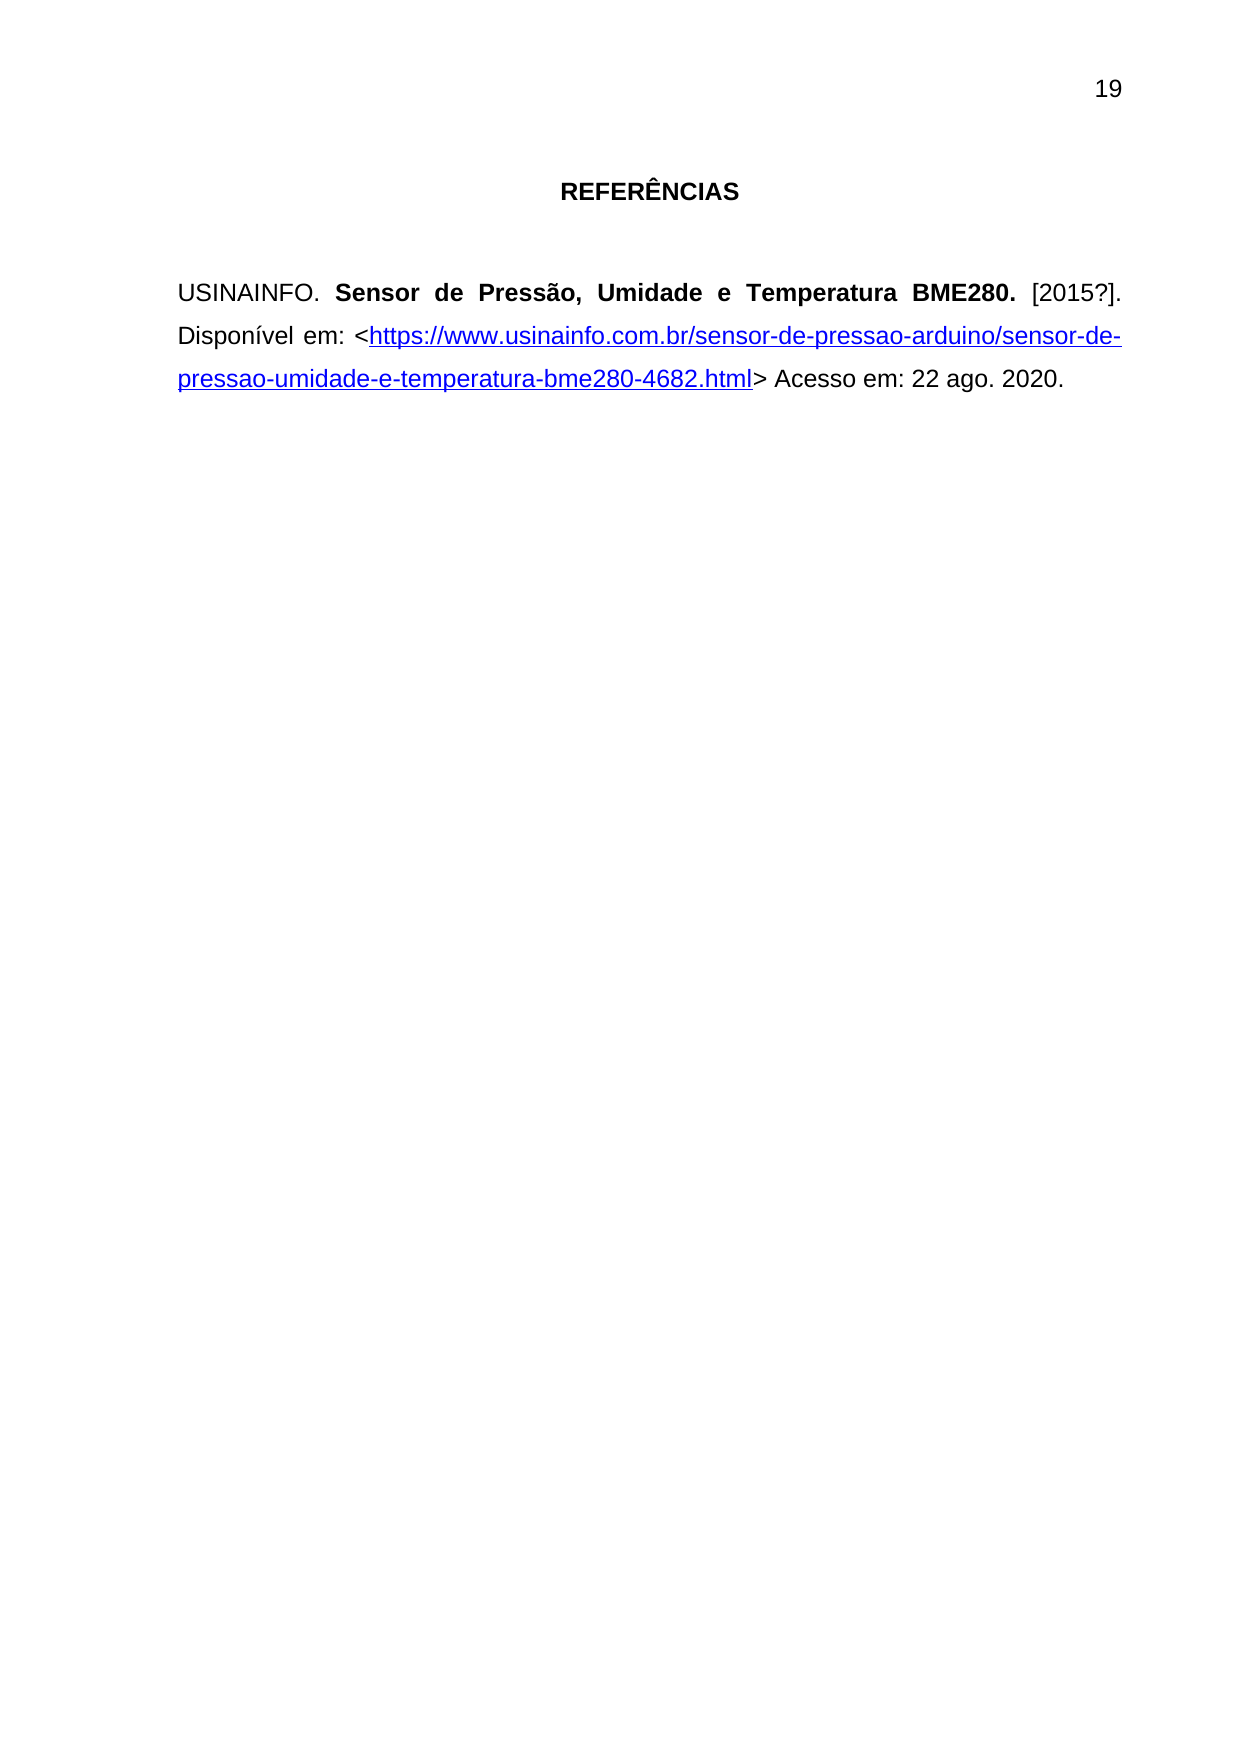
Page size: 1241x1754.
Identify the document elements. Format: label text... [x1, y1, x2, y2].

text USINAINFO. Sensor de Pressão, Umidade e Temperatura BME280. [2015?]. Disponível em: <https://www.usinainfo.com.br/sensor-de-pressao-arduino/sensor-de-pressao-umidade-e-temperatura-bme280-4682.html> Acesso em: 22 ago. 2020. [177, 278, 1122, 393]
subtitle REFERÊNCIAS [177, 177, 1122, 206]
